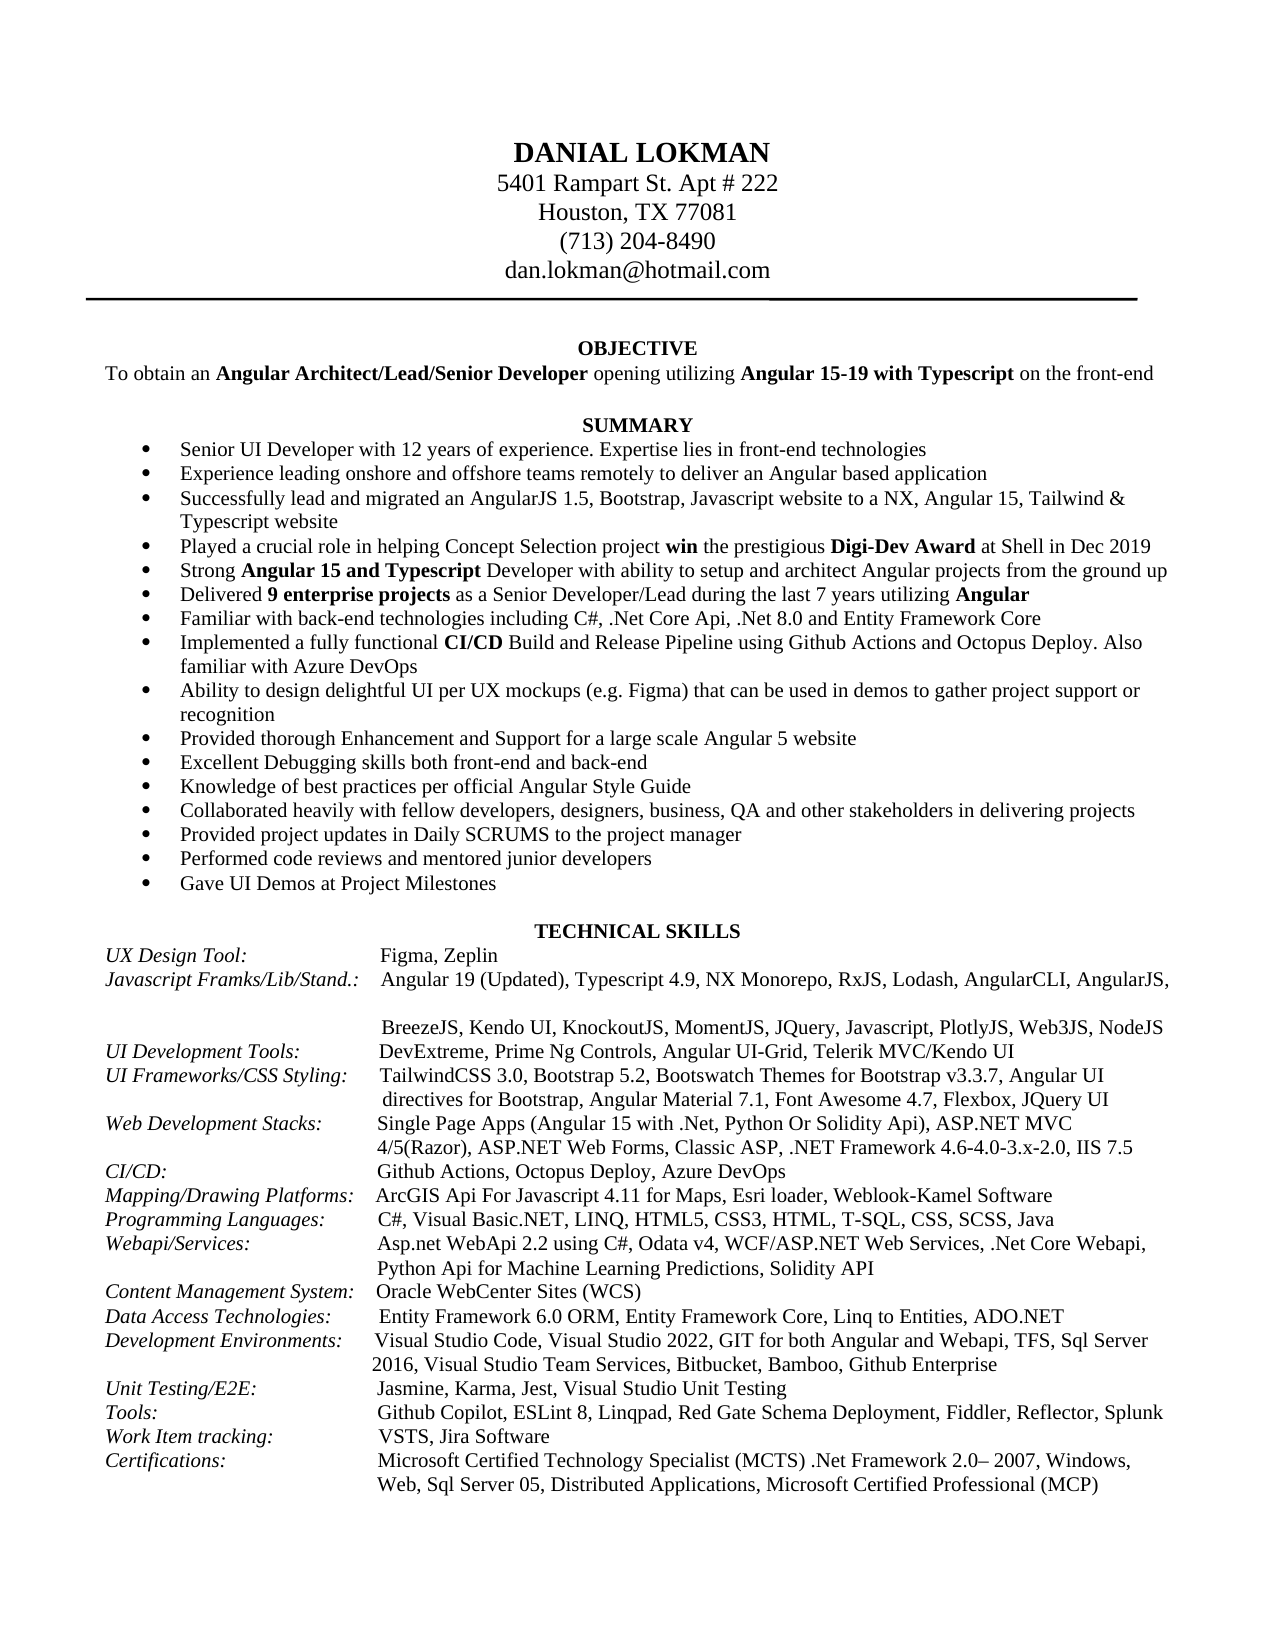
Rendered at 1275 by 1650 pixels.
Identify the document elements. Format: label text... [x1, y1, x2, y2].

text DANIAL LOKMAN [105, 135, 1170, 168]
list Knowledge of best practices per official Angular Style Guide [142, 774, 1170, 798]
text Mapping/Drawing Platforms: ArcGIS Api For Javascript 4.11 for Maps, Esri loader, Weblook-Kamel Software [105, 1183, 1170, 1207]
subtitle CI/CD: Github Actions, Octopus Deploy, Azure DevOps [105, 1159, 1170, 1183]
text Data Access Technologies: Entity Framework 6.0 ORM, Entity Framework Core, Linq to Entities, ADO.NET [105, 1303, 1170, 1328]
text UX Design Tool: Figma, Zeplin [105, 943, 1170, 967]
text Python Api for Machine Learning Predictions, Solidity API [105, 1255, 1170, 1279]
list Collaborated heavily with fellow developers, designers, business, QA and other stakeholders in delivering projects [142, 798, 1170, 822]
list Strong Angular 15 and Typescript Developer with ability to setup and architect Angular projects from the ground up [142, 558, 1170, 582]
text directives for Bootstrap, Angular Material 7.1, Font Awesome 4.7, Flexbox, JQuery UI [330, 1087, 1170, 1111]
text Certifications: Microsoft Certified Technology Specialist (MCTS) .Net Framework 2.0– 2007, Windows, Web, Sql Server 05, Distributed Applications, Microsoft Certified Professional (MCP) [105, 1448, 1170, 1496]
text UI Development Tools: DevExtreme, Prime Ng Controls, Angular UI-Grid, Telerik MVC/Kendo UI [105, 1039, 1170, 1063]
subtitle 4/5(Razor), ASP.NET Web Forms, Classic ASP, .NET Framework 4.6-4.0-3.x-2.0, IIS 7.5 [105, 1135, 1170, 1159]
subtitle TECHNICAL SKILLS [105, 918, 1170, 943]
subtitle Web Development Stacks: Single Page Apps (Angular 15 with .Net, Python Or Solidity Api), ASP.NET MVC [105, 1111, 1170, 1135]
list Delivered 9 enterprise projects as a Senior Developer/Lead during the last 7 years utilizing Angular [142, 582, 1170, 606]
text dan.lokman@hotmail.com [105, 255, 1170, 283]
text (713) 204-8490 [105, 226, 1170, 255]
subtitle To obtain an Angular Architect/Lead/Senior Developer opening utilizing Angular 15-19 with Typescript on the front-end [105, 360, 1170, 384]
subtitle OBJECTIVE [105, 336, 1170, 360]
list Successfully lead and migrated an AngularJS 1.5, Bootstrap, Javascript website to a NX, Angular 15, Tailwind & Typescript website [142, 485, 1170, 533]
subtitle SUMMARY [105, 413, 1170, 437]
list Experience leading onshore and offshore teams remotely to deliver an Angular based application [142, 461, 1170, 485]
list Provided project updates in Daily SCRUMS to the project manager [142, 822, 1170, 846]
text Content Management System: Oracle WebCenter Sites (WCS) [105, 1279, 1170, 1303]
text 2016, Visual Studio Team Services, Bitbucket, Bamboo, Github Enterprise [330, 1352, 1170, 1376]
text Tools: Github Copilot, ESLint 8, Linqpad, Red Gate Schema Deployment, Fiddler, Reflector, Splunk [105, 1400, 1170, 1424]
text Work Item tracking: VSTS, Jira Software [105, 1424, 1170, 1448]
list Implemented a fully functional CI/CD Build and Release Pipeline using Github Actions and Octopus Deploy. Also familiar with Azure DevOps [142, 630, 1170, 678]
list Performed code reviews and mentored junior developers [142, 846, 1170, 870]
list Familiar with back-end technologies including C#, .Net Core Api, .Net 8.0 and Entity Framework Core [142, 606, 1170, 630]
text Development Environments: Visual Studio Code, Visual Studio 2022, GIT for both Angular and Webapi, TFS, Sql Server [105, 1328, 1170, 1352]
subtitle Programming Languages: C#, Visual Basic.NET, LINQ, HTML5, CSS3, HTML, T-SQL, CSS, SCSS, Java [105, 1207, 1170, 1231]
text 5401 Rampart St. Apt # 222 [105, 168, 1170, 197]
list Ability to design delightful UI per UX mockups (e.g. Figma) that can be used in demos to gather project support or recognition [142, 678, 1170, 726]
text Webapi/Services: Asp.net WebApi 2.2 using C#, Odata v4, WCF/ASP.NET Web Services, .Net Core Webapi, [105, 1231, 1170, 1255]
text UI Frameworks/CSS Styling: TailwindCSS 3.0, Bootstrap 5.2, Bootswatch Themes for Bootstrap v3.3.7, Angular UI [105, 1063, 1170, 1087]
list Provided thorough Enhancement and Support for a large scale Angular 5 website [142, 726, 1170, 750]
list Excellent Debugging skills both front-end and back-end [142, 750, 1170, 774]
list Senior UI Developer with 12 years of experience. Expertise lies in front-end technologies [142, 437, 1170, 461]
list Gave UI Demos at Project Milestones [142, 870, 1170, 894]
list Played a crucial role in helping Concept Selection project win the prestigious Digi-Dev Award at Shell in Dec 2019 [142, 533, 1170, 558]
text Houston, TX 77081 [105, 197, 1170, 226]
text Unit Testing/E2E: Jasmine, Karma, Jest, Visual Studio Unit Testing [105, 1376, 1170, 1400]
text Javascript Framks/Lib/Stand.: Angular 19 (Updated), Typescript 4.9, NX Monorepo, RxJS, Lodash, AngularCLI, AngularJS, BreezeJS, Kendo UI, KnockoutJS, MomentJS, JQuery, Javascript, PlotlyJS, Web3JS, NodeJS [105, 967, 1170, 1039]
